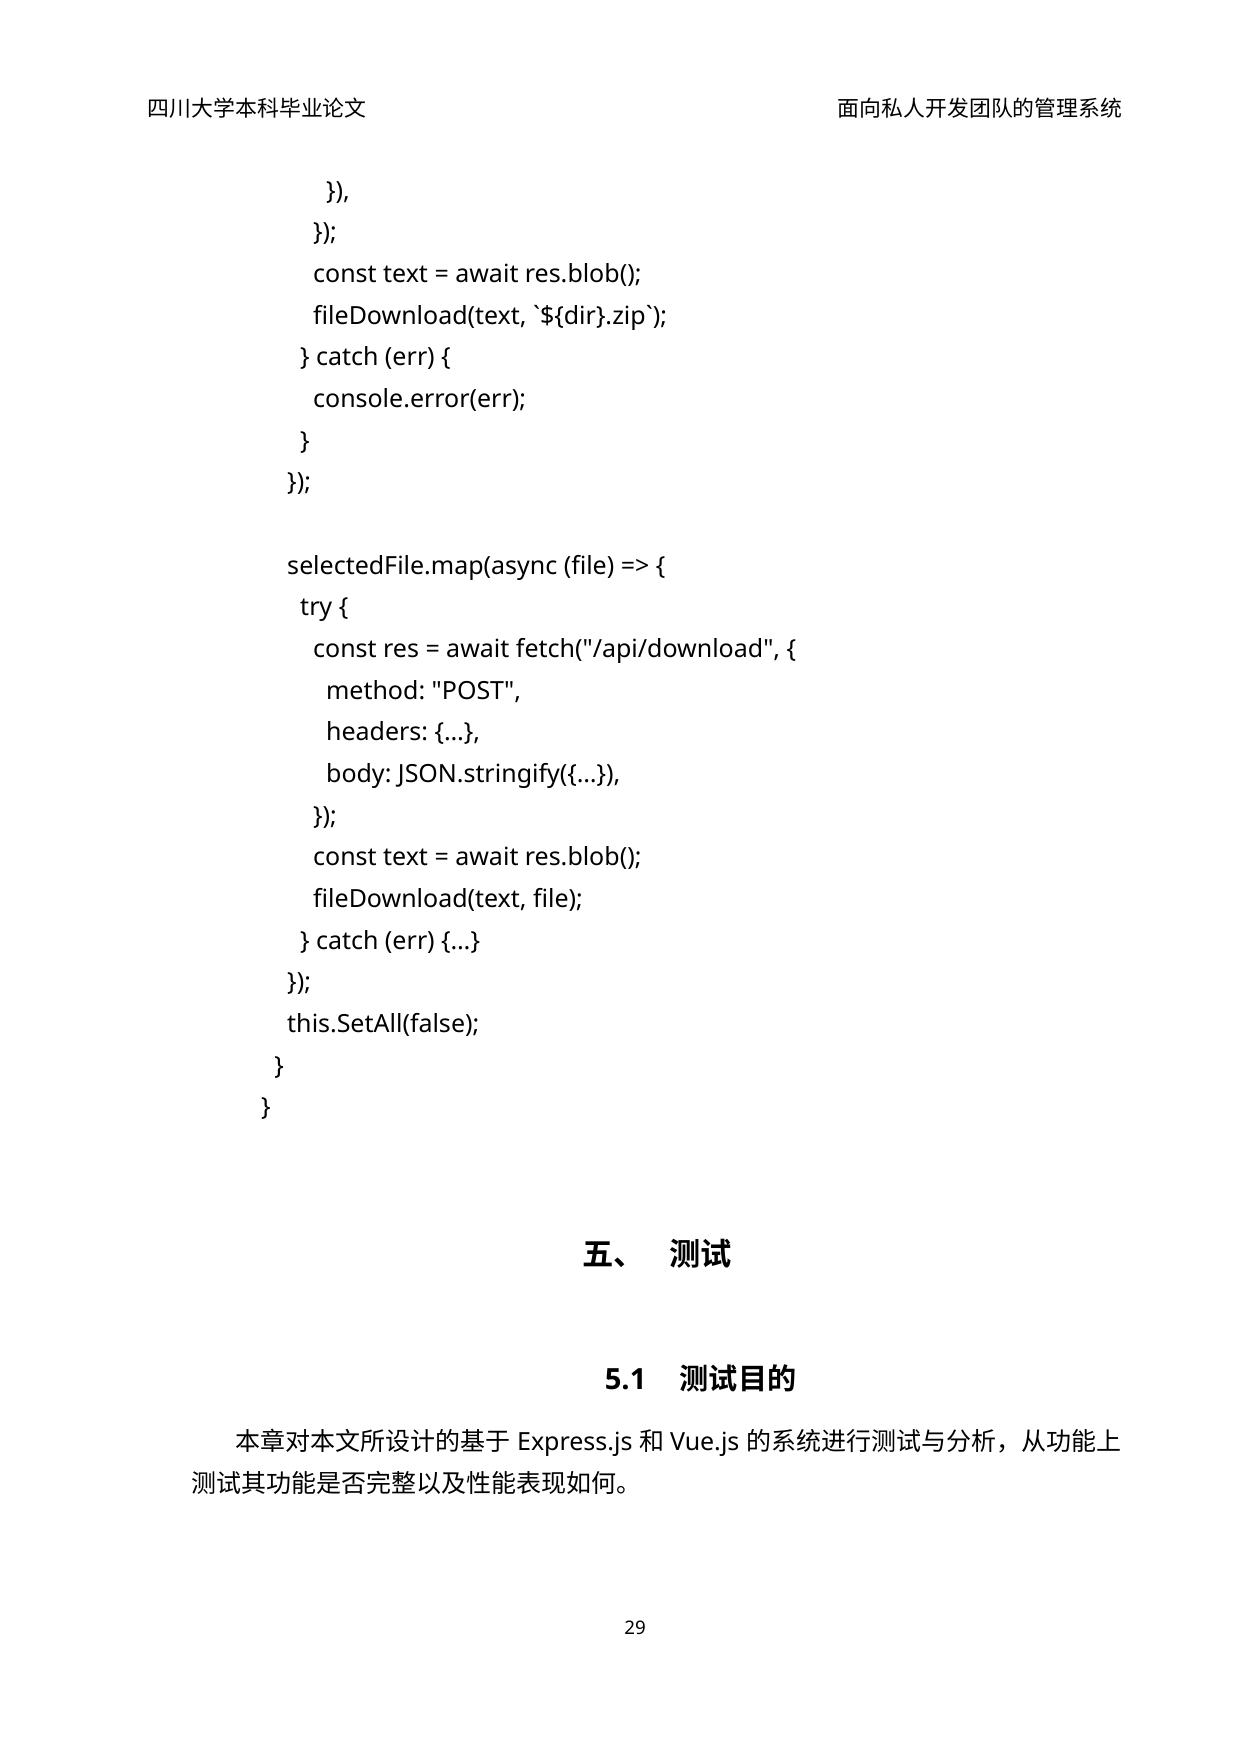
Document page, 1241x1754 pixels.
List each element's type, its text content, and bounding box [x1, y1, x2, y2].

text this.SetAll(false); [191, 1002, 1122, 1044]
list 测试 [191, 1210, 1122, 1294]
text fileDownload(text, `${dir}.zip`); [191, 294, 1122, 335]
text method: "POST", [191, 669, 1122, 710]
text selectedFile.map(async (file) => { [191, 544, 1122, 585]
text } catch (err) {…} [191, 919, 1122, 960]
text const text = await res.blob(); [191, 252, 1122, 294]
text } [191, 1044, 1122, 1085]
text } [191, 1085, 1122, 1127]
text fileDownload(text, file); [191, 877, 1122, 919]
text console.error(err); [191, 377, 1122, 419]
text } catch (err) { [191, 335, 1122, 377]
text body: JSON.stringify({…}), [191, 752, 1122, 794]
text }), [191, 169, 1122, 210]
list 测试目的 [279, 1335, 1122, 1419]
text const text = await res.blob(); [191, 835, 1122, 877]
text }); [191, 794, 1122, 835]
text }); [191, 960, 1122, 1002]
text }); [191, 460, 1122, 502]
text }); [191, 210, 1122, 252]
text } [191, 419, 1122, 460]
list 本章对本文所设计的基于 Express.js 和 Vue.js 的系统进行测试与分析，从功能上测试其功能是否完整以及性能表现如何。 [191, 1419, 1122, 1502]
text const res = await fetch("/api/download", { [191, 627, 1122, 669]
text try { [191, 585, 1122, 627]
text headers: {…}, [191, 710, 1122, 752]
